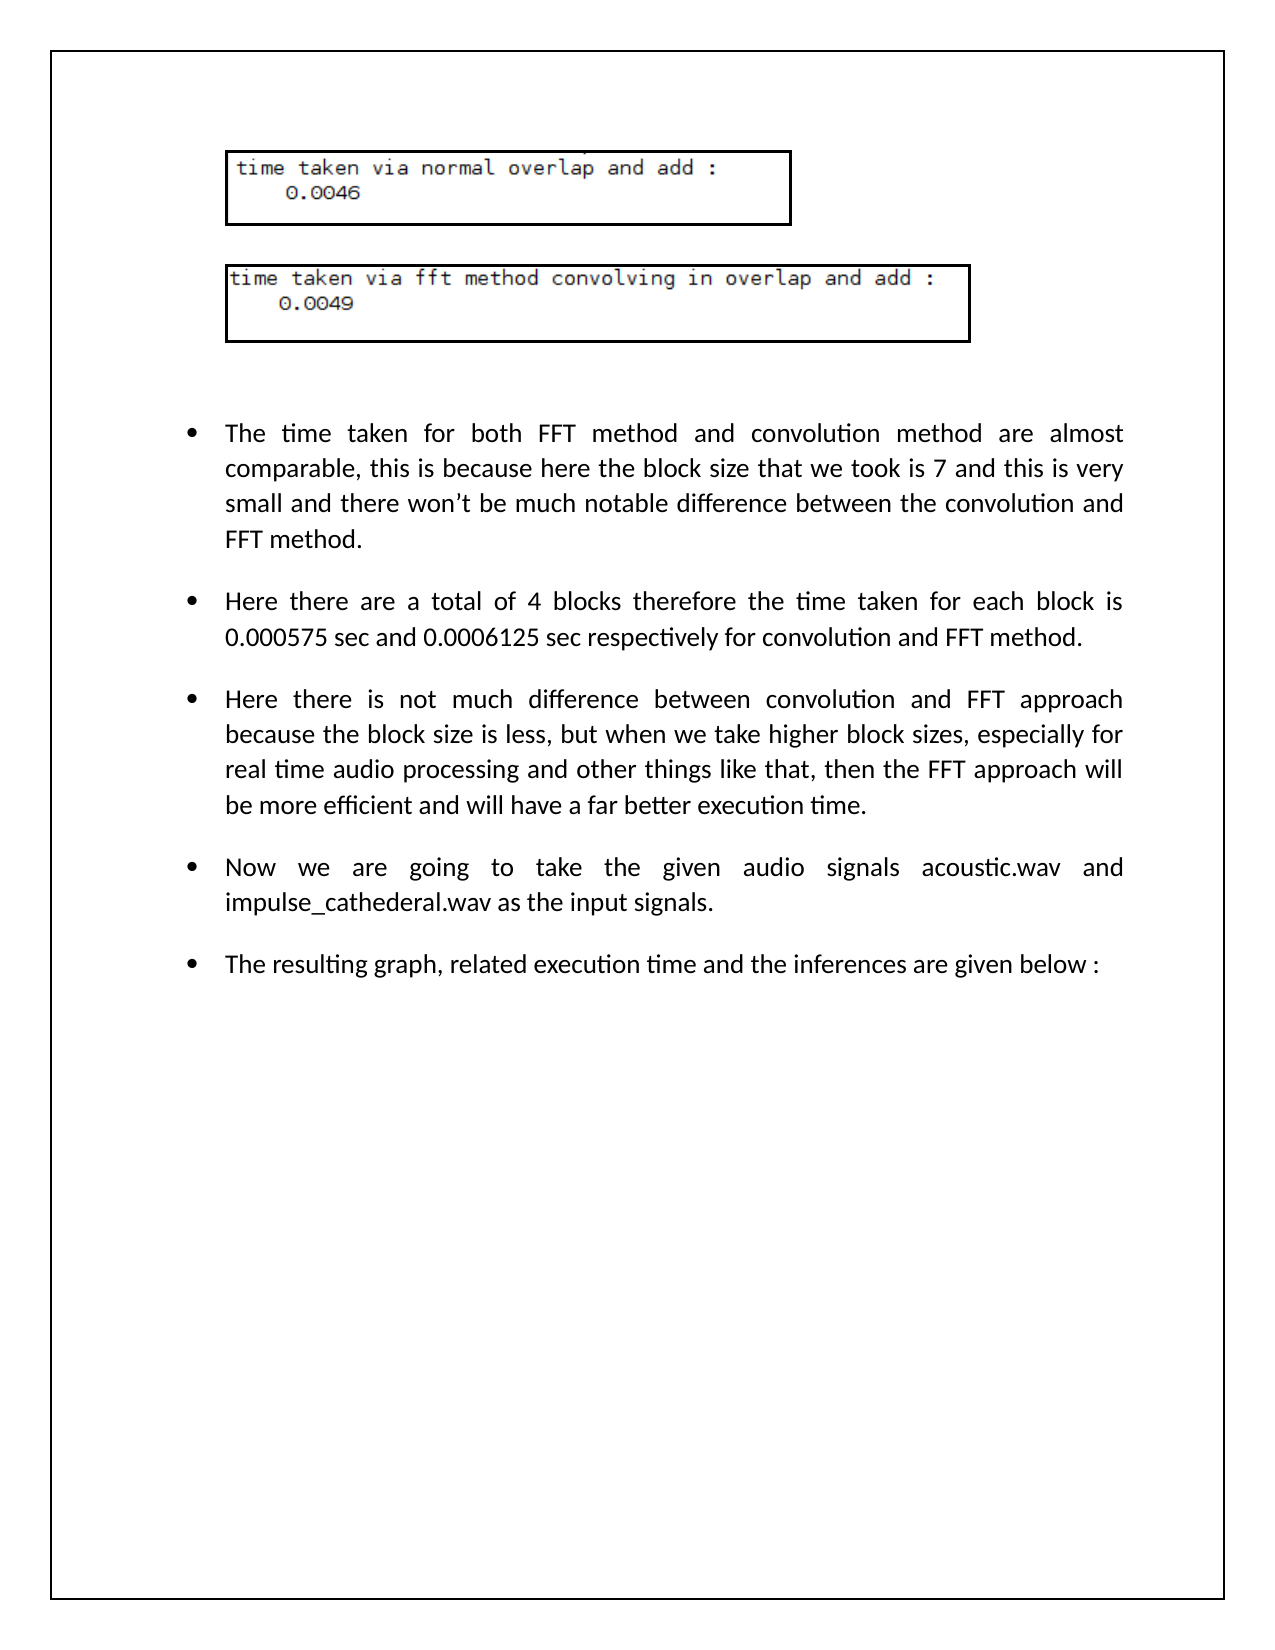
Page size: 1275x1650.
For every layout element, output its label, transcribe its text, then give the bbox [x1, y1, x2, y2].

picture [228, 267, 968, 340]
picture [228, 153, 789, 223]
list The resulting graph, related execution time and the inferences are given below : [187, 947, 1125, 981]
list Now we are going to take the given audio signals acoustic.wav and impulse_cathederal.wav as the input signals. [187, 850, 1125, 918]
list The time taken for both FFT method and convolution method are almost comparable, this is because here the block size that we took is 7 and this is very small and there won’t be much notable difference between the convolution and FFT method. [187, 416, 1125, 555]
list Here there are a total of 4 blocks therefore the time taken for each block is 0.000575 sec and 0.0006125 sec respectively for convolution and FFT method. [187, 584, 1125, 653]
list Here there is not much difference between convolution and FFT approach because the block size is less, but when we take higher block sizes, especially for real time audio processing and other things like that, then the FFT approach will be more efficient and will have a far better execution time. [187, 682, 1125, 821]
